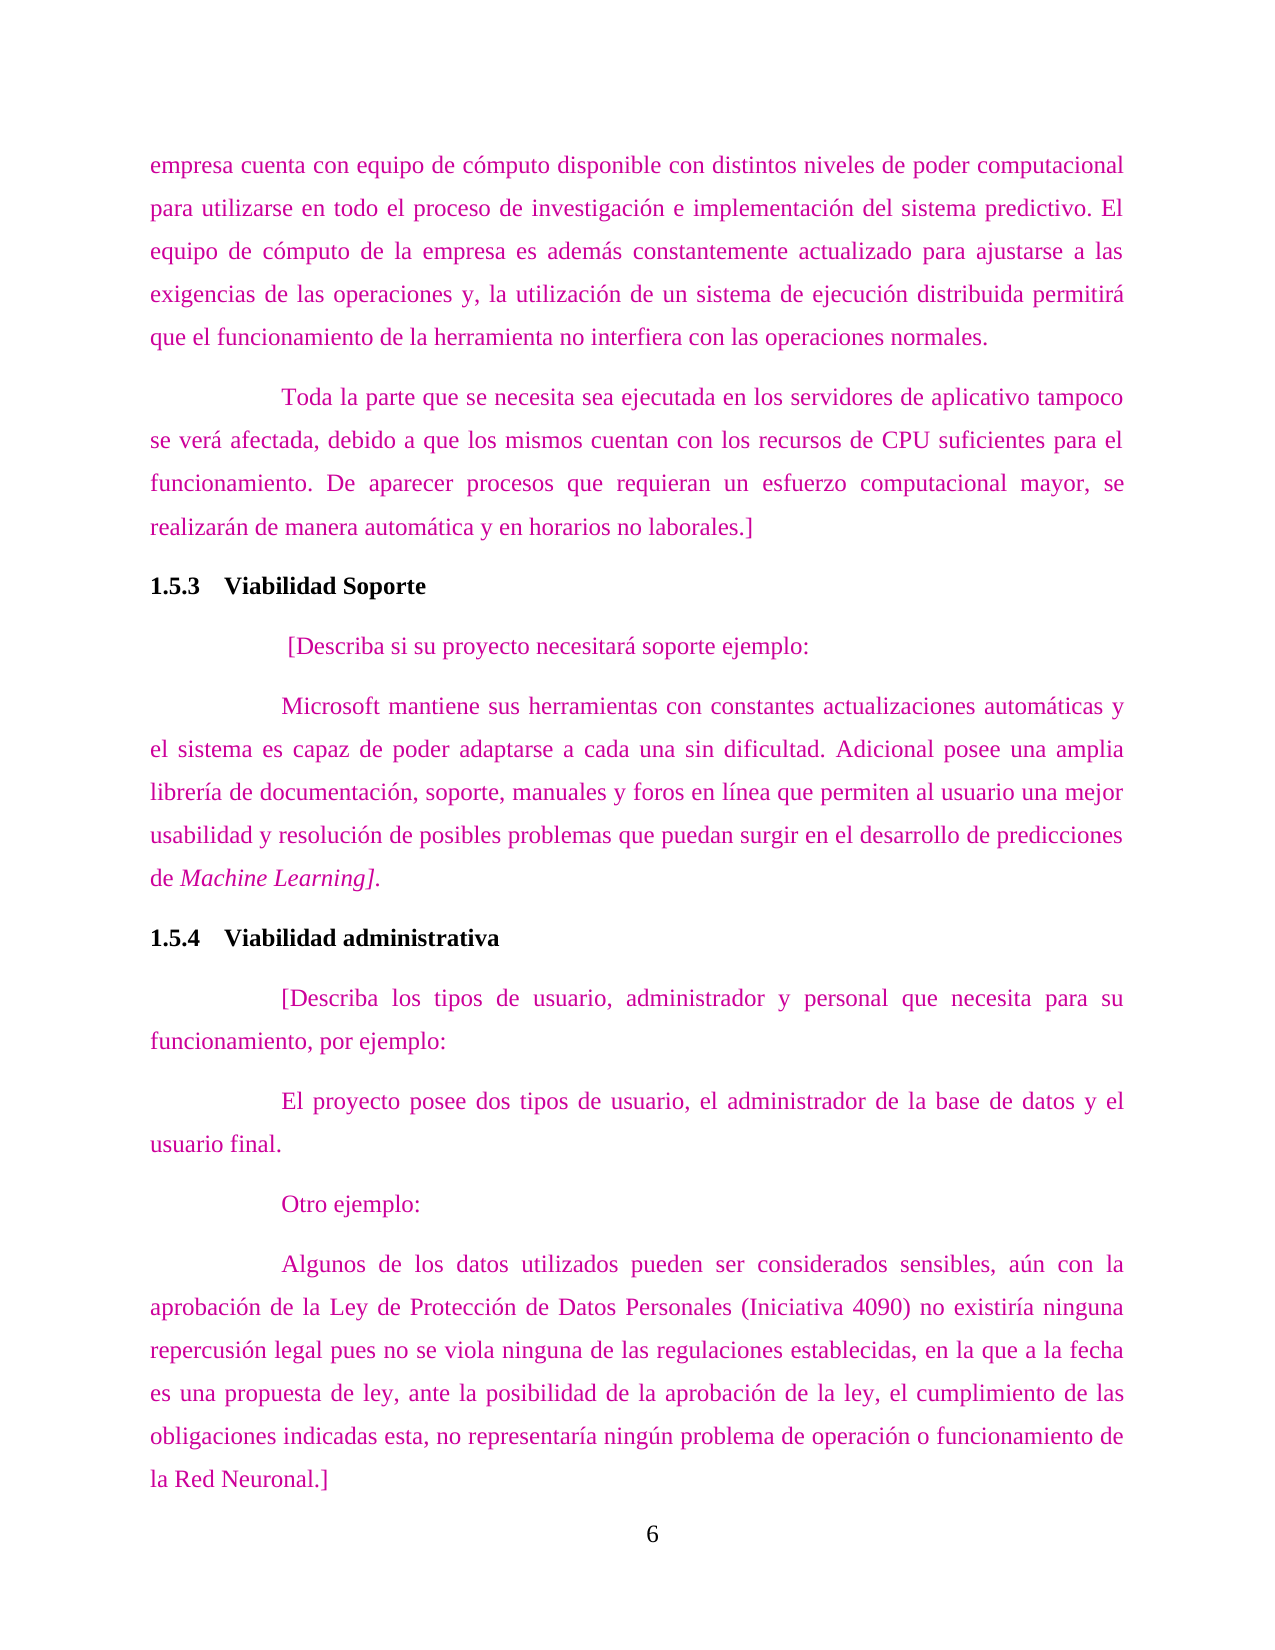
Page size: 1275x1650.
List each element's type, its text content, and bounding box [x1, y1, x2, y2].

subtitle Viabilidad Soporte [150, 571, 1125, 600]
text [150, 150, 1125, 351]
text Microsoft mantiene sus herramientas con constantes actualizaciones automáticas y el sistema es capaz de poder adaptarse a cada una sin dificultad. Adicional posee una amplia librería de documentación, soporte, manuales y foros en línea que permiten al usuario una mejor usabilidad y resolución de posibles problemas que puedan surgir en el desarrollo de predicciones de Machine Learning]. [150, 691, 1125, 892]
text Algunos de los datos utilizados pueden ser considerados sensibles, aún con la aprobación de la Ley de Protección de Datos Personales (Iniciativa 4090) no existiría ninguna repercusión legal pues no se viola ninguna de las regulaciones establecidas, en la que a la fecha es una propuesta de ley, ante la posibilidad de la aprobación de la ley, el cumplimiento de las obligaciones indicadas esta, no representaría ningún problema de operación o funcionamiento de la Red Neuronal.] [150, 1249, 1125, 1493]
text Otro ejemplo: [150, 1189, 1125, 1218]
text El proyecto posee dos tipos de usuario, el administrador de la base de datos y el usuario final. [150, 1086, 1125, 1158]
text [Describa los tipos de usuario, administrador y personal que necesita para su funcionamiento, por ejemplo: [150, 983, 1125, 1055]
text [Describa si su proyecto necesitará soporte ejemplo: [150, 631, 1125, 660]
text Toda la parte que se necesita sea ejecutada en los servidores de aplicativo tampoco se verá afectada, debido a que los mismos cuentan con los recursos de CPU suficientes para el funcionamiento. De aparecer procesos que requieran un esfuerzo computacional mayor, se realizarán de manera automática y en horarios no laborales.] [150, 382, 1125, 540]
subtitle Viabilidad administrativa [150, 923, 1125, 952]
